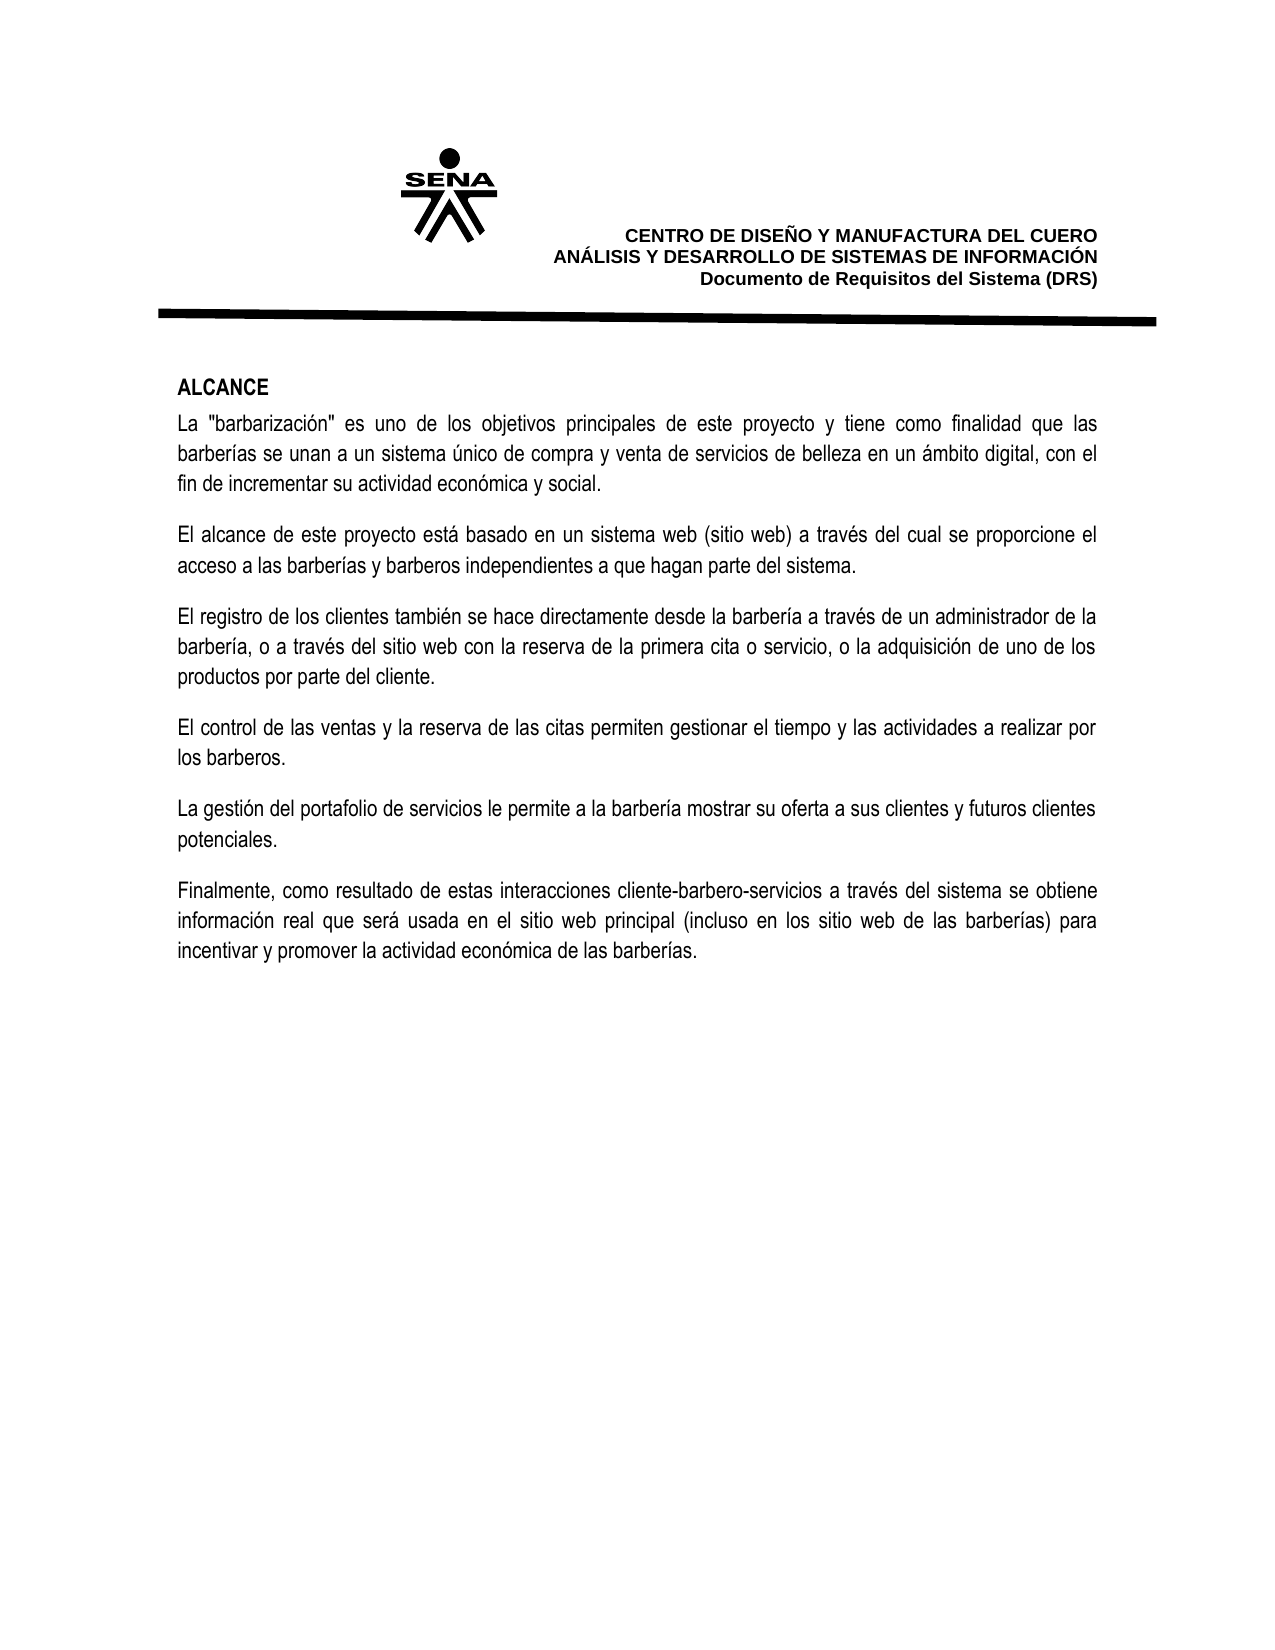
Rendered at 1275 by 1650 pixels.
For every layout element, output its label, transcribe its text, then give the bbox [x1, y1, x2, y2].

text La "barbarización" es uno de los objetivos principales de este proyecto y tiene como finalidad que las barberías se unan a un sistema único de compra y venta de servicios de belleza en un ámbito digital, con el fin de incrementar su actividad económica y social. [177, 410, 1098, 497]
text El alcance de este proyecto está basado en un sistema web (sitio web) a través del cual se proporcione el acceso a las barberías y barberos independientes a que hagan parte del sistema. [177, 521, 1098, 578]
text ALCANCE [177, 373, 1098, 400]
text El registro de los clientes también se hace directamente desde la barbería a través de un administrador de la barbería, o a través del sitio web con la reserva de la primera cita o servicio, o la adquisición de uno de los productos por parte del cliente. [177, 603, 1098, 689]
text Finalmente, como resultado de estas interacciones cliente-barbero-servicios a través del sistema se obtiene información real que será usada en el sitio web principal (incluso en los sitio web de las barberías) para incentivar y promover la actividad económica de las barberías. [177, 877, 1098, 963]
text La gestión del portafolio de servicios le permite a la barbería mostrar su oferta a sus clientes y futuros clientes potenciales. [177, 795, 1098, 852]
picture [401, 148, 498, 243]
text El control de las ventas y la reserva de las citas permiten gestionar el tiempo y las actividades a realizar por los barberos. [177, 714, 1098, 771]
